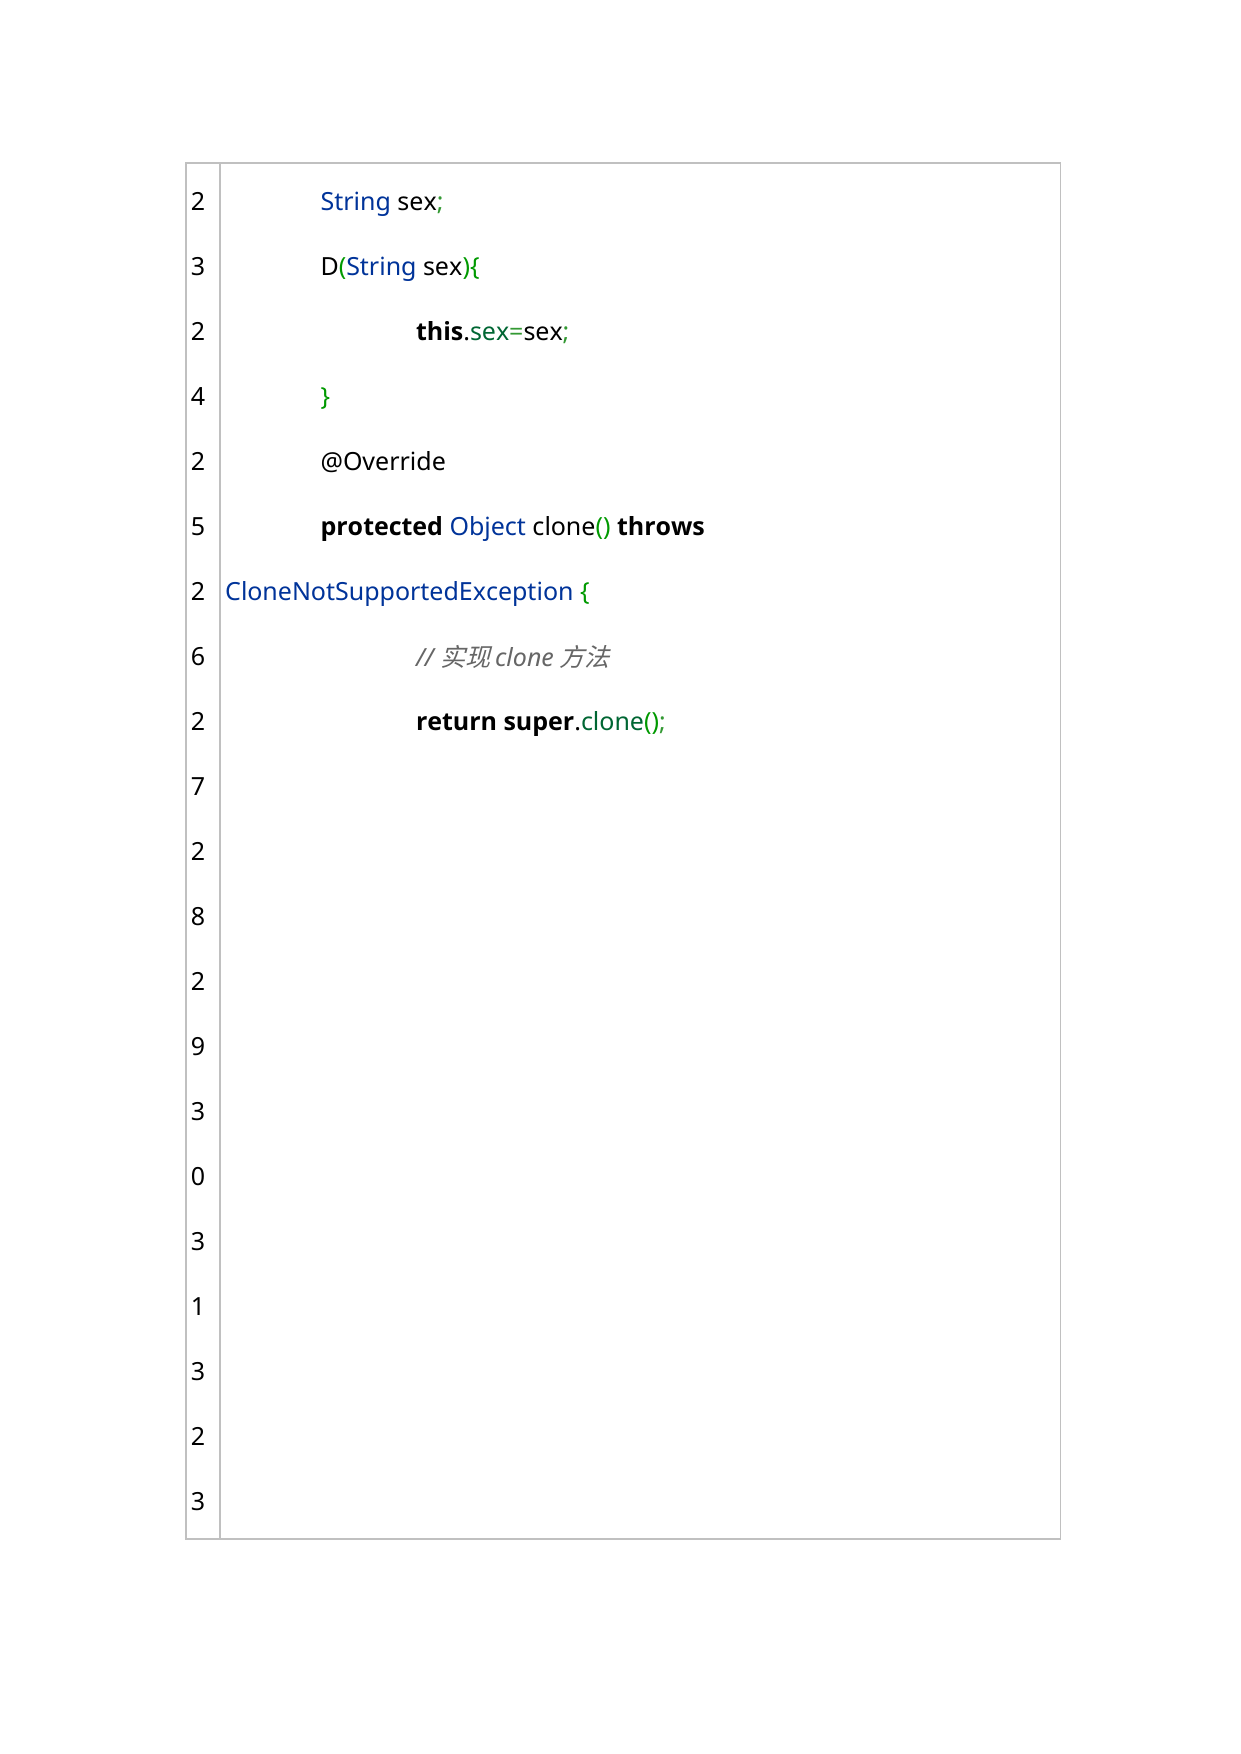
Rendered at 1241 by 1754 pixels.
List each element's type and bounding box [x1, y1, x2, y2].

table_header [187, 164, 219, 1538]
table_header [221, 164, 1060, 1538]
